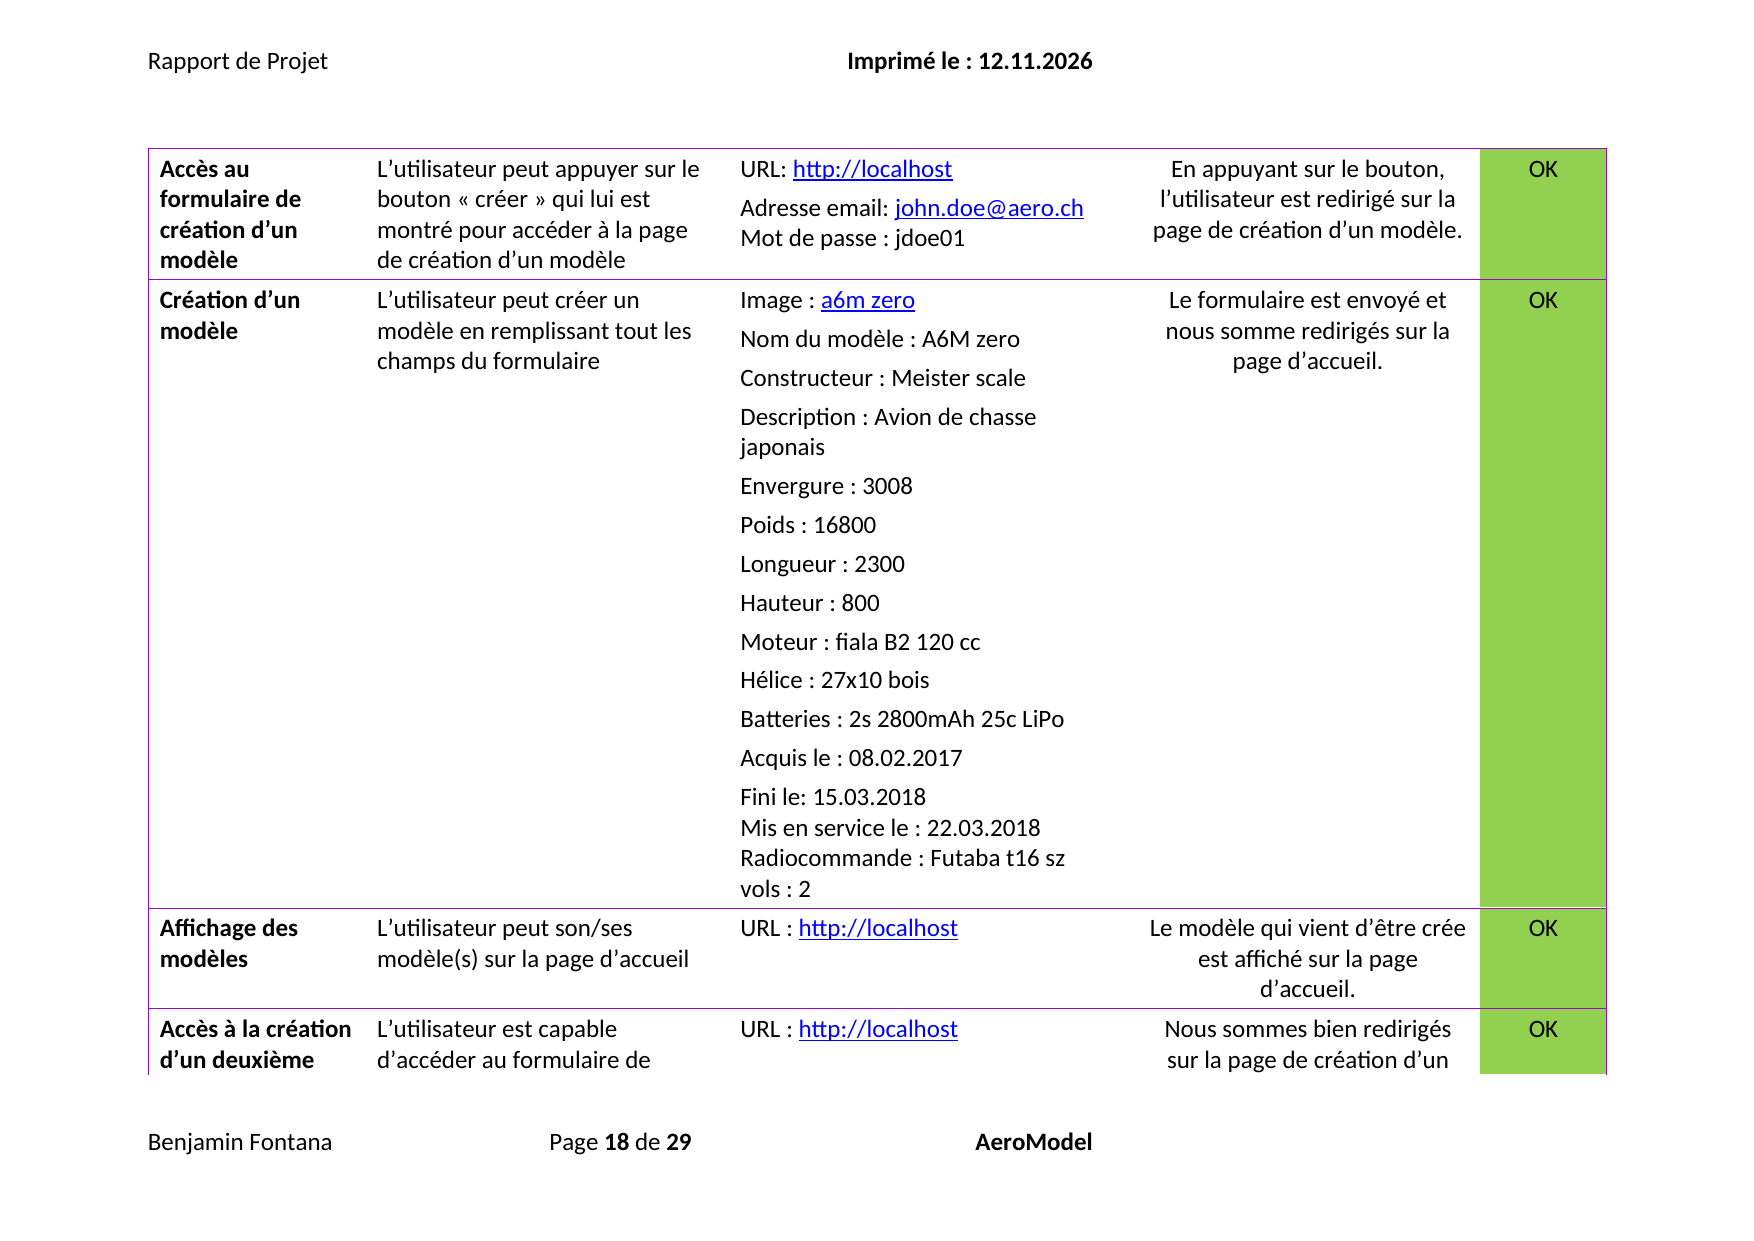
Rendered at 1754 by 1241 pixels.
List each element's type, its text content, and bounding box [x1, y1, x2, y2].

table_cell URL : http://localhost [729, 1009, 1136, 1074]
table_cell OK [1480, 1009, 1606, 1074]
table_cell L’utilisateur peut son/ses modèle(s) sur la page d’accueil [366, 909, 729, 1008]
table_cell URL : http://localhost [729, 909, 1136, 1008]
table_cell Nous sommes bien redirigés sur la page de création d’un modèle. [1136, 1009, 1480, 1074]
table_cell Accès à la création d’un deuxième modèle [149, 1009, 366, 1074]
table_cell L’utilisateur peut créer un modèle en remplissant tout les champs du formulaire [366, 280, 729, 907]
table_cell L’utilisateur peut appuyer sur le bouton « créer » qui lui est montré pour accéder à la page de création d’un modèle [366, 149, 729, 279]
table_cell Le modèle qui vient d’être crée est affiché sur la page d’accueil. [1136, 909, 1480, 1008]
table_cell URL: http://localhost Adresse email: john.doe@aero.ch Mot de passe : jdoe01 [729, 149, 1136, 279]
table_cell Le formulaire est envoyé et nous somme redirigés sur la page d’accueil. [1136, 280, 1480, 907]
table_cell Accès au formulaire de création d’un modèle [149, 149, 366, 279]
table_cell En appuyant sur le bouton, l’utilisateur est redirigé sur la page de création d’un modèle. [1136, 149, 1480, 279]
table_cell Création d’un modèle [149, 280, 366, 907]
table_cell OK [1480, 280, 1606, 907]
table_cell OK [1480, 149, 1606, 279]
table_cell Affichage des modèles [149, 909, 366, 1008]
table_cell L’utilisateur est capable d’accéder au formulaire de création d’un modèle depuis la page d’accueil en appuyant sur le bouton créer. [366, 1009, 729, 1074]
table_cell OK [1480, 909, 1606, 1008]
table_cell Image : a6m zero Nom du modèle : A6M zero Constructeur : Meister scale Description : Avion de chasse japonais Envergure : 3008 Poids : 16800 Longueur : 2300 Hauteur : 800 Moteur : fiala B2 120 cc Hélice : 27x10 bois Batteries : 2s 2800mAh 25c LiPo Acquis le : 08.02.2017 Fini le: 15.03.2018 Mis en service le : 22.03.2018 Radiocommande : Futaba t16 sz vols : 2 [729, 280, 1136, 907]
